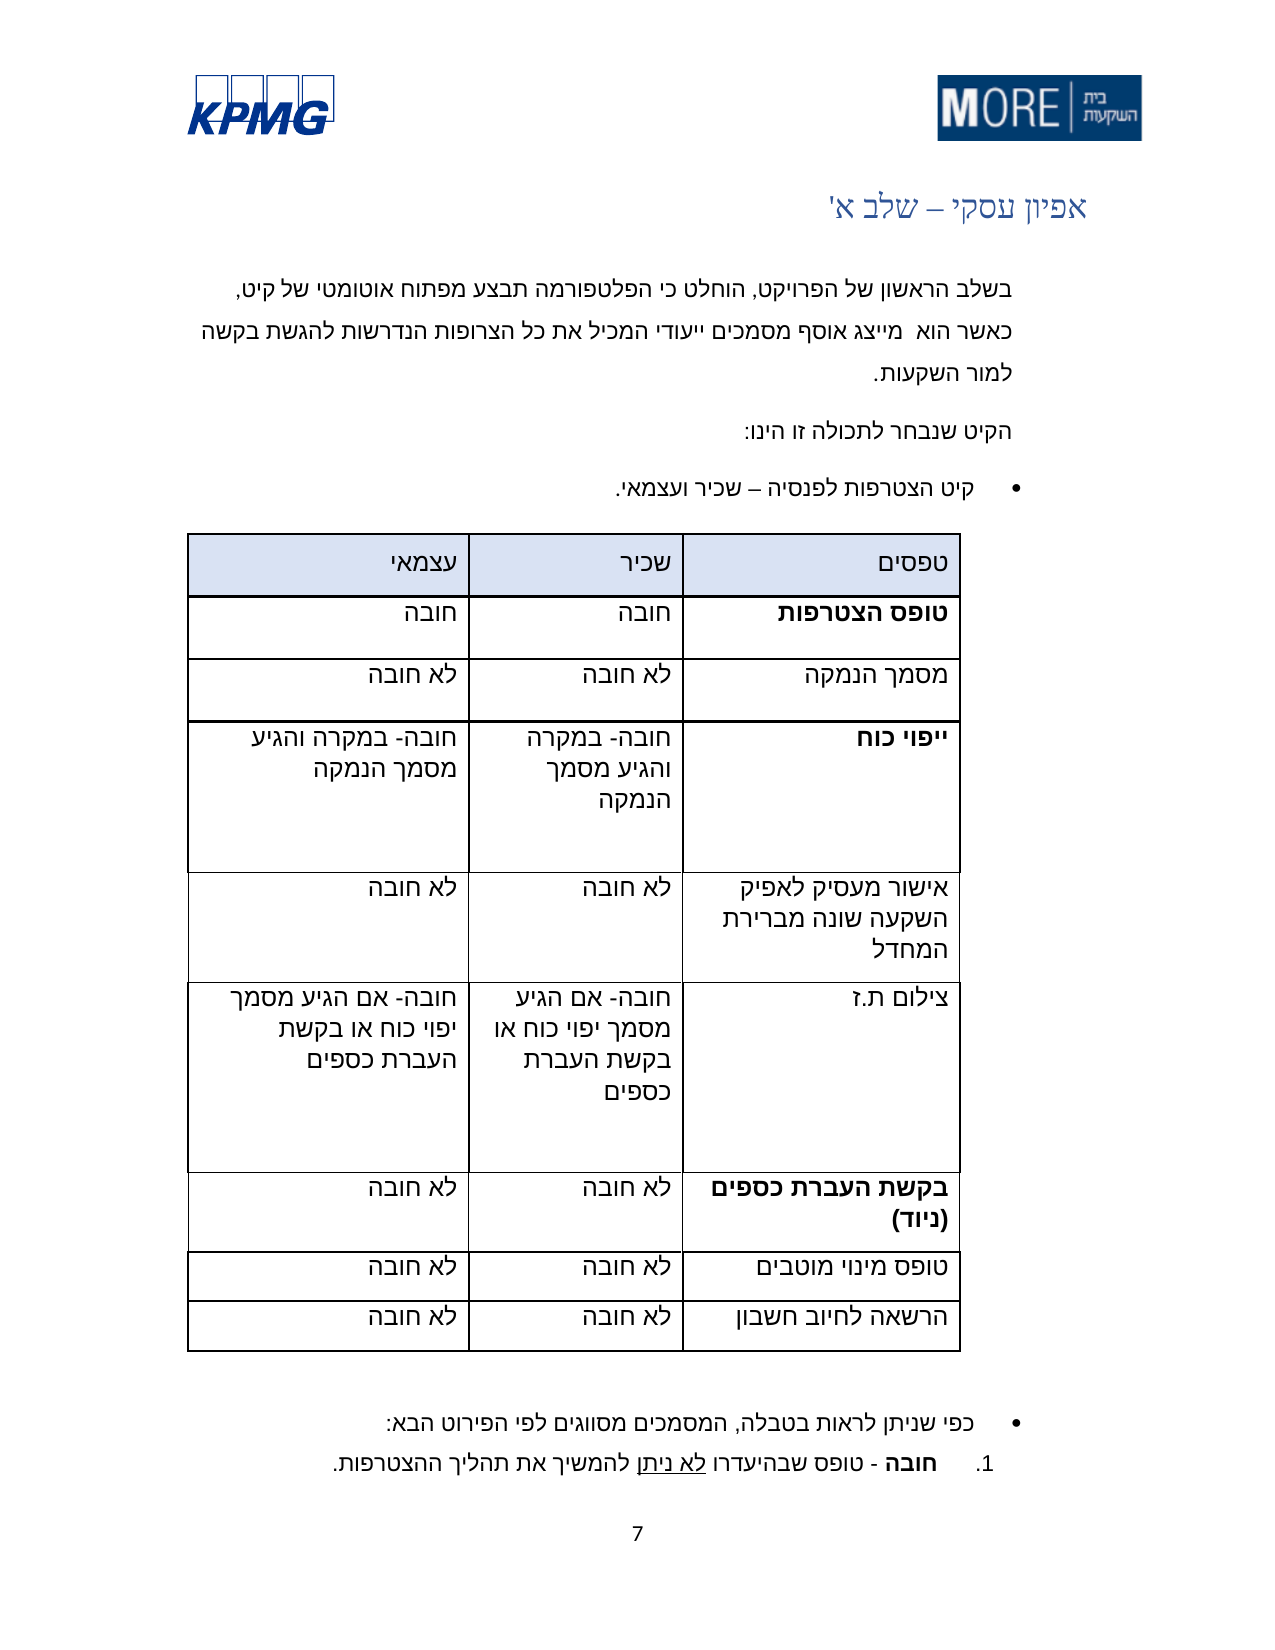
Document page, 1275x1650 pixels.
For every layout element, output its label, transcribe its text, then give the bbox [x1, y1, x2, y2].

table_cell חובה- במקרה והגיע מסמך הנמקה [189, 723, 468, 872]
table_cell חובה- במקרה והגיע מסמך הנמקה [470, 723, 682, 872]
table_cell צילום ת.ז [684, 983, 959, 1172]
table_cell לא חובה [469, 1172, 682, 1251]
table_cell לא חובה [189, 1173, 468, 1251]
table_cell חובה- אם הגיע מסמך יפוי כוח או בקשת העברת כספים [189, 983, 468, 1172]
table_cell לא חובה [469, 872, 682, 982]
table_cell טופס הצטרפות [684, 598, 959, 658]
list כפי שניתן לראות בטבלה, המסמכים מסווגים לפי הפירוט הבא: [187, 1410, 1012, 1437]
table_cell לא חובה [470, 1251, 682, 1300]
text הקיט שנבחר לתכולה זו הינו: [187, 418, 1087, 444]
table_cell חובה [470, 598, 682, 658]
text בשלב הראשון של הפרויקט, הוחלט כי הפלטפורמה תבצע מפתוח אוטומטי של קיט, כאשר הוא מייצג אוסף מסמכים ייעודי המכיל את כל הצרופות הנדרשות להגשת בקשה למור השקעות. [187, 276, 1012, 387]
picture [937, 75, 1143, 141]
table_cell בקשת העברת כספים (ניוד) [683, 1173, 959, 1251]
table_cell טופס מינוי מוטבים [684, 1253, 959, 1300]
table_cell חובה [189, 598, 468, 658]
table_cell ייפוי כוח [684, 723, 959, 872]
list קיט הצטרפות לפנסיה – שכיר ועצמאי. [187, 474, 1012, 502]
list חובה - טופס שבהיעדרו לא ניתן להמשיך את תהליך ההצטרפות. [187, 1450, 975, 1476]
table_cell מסמך הנמקה [684, 660, 959, 720]
table_cell לא חובה [189, 660, 468, 720]
table_cell לא חובה [189, 873, 468, 982]
table_cell הרשאה לחיוב חשבון [684, 1302, 959, 1349]
table_cell לא חובה [470, 1302, 682, 1349]
table_cell אישור מעסיק לאפיק השקעה שונה מברירת המחדל [683, 873, 959, 982]
table_cell לא חובה [189, 1253, 468, 1300]
table_cell חובה- אם הגיע מסמך יפוי כוח או בקשת העברת כספים [470, 982, 682, 1172]
table_header שכיר [470, 535, 682, 595]
subtitle אפיון עסקי – שלב א' [187, 187, 1087, 226]
table_cell לא חובה [189, 1302, 468, 1349]
table_header עצמאי [189, 535, 468, 595]
table_header טפסים [684, 535, 959, 595]
table_cell לא חובה [470, 660, 682, 720]
